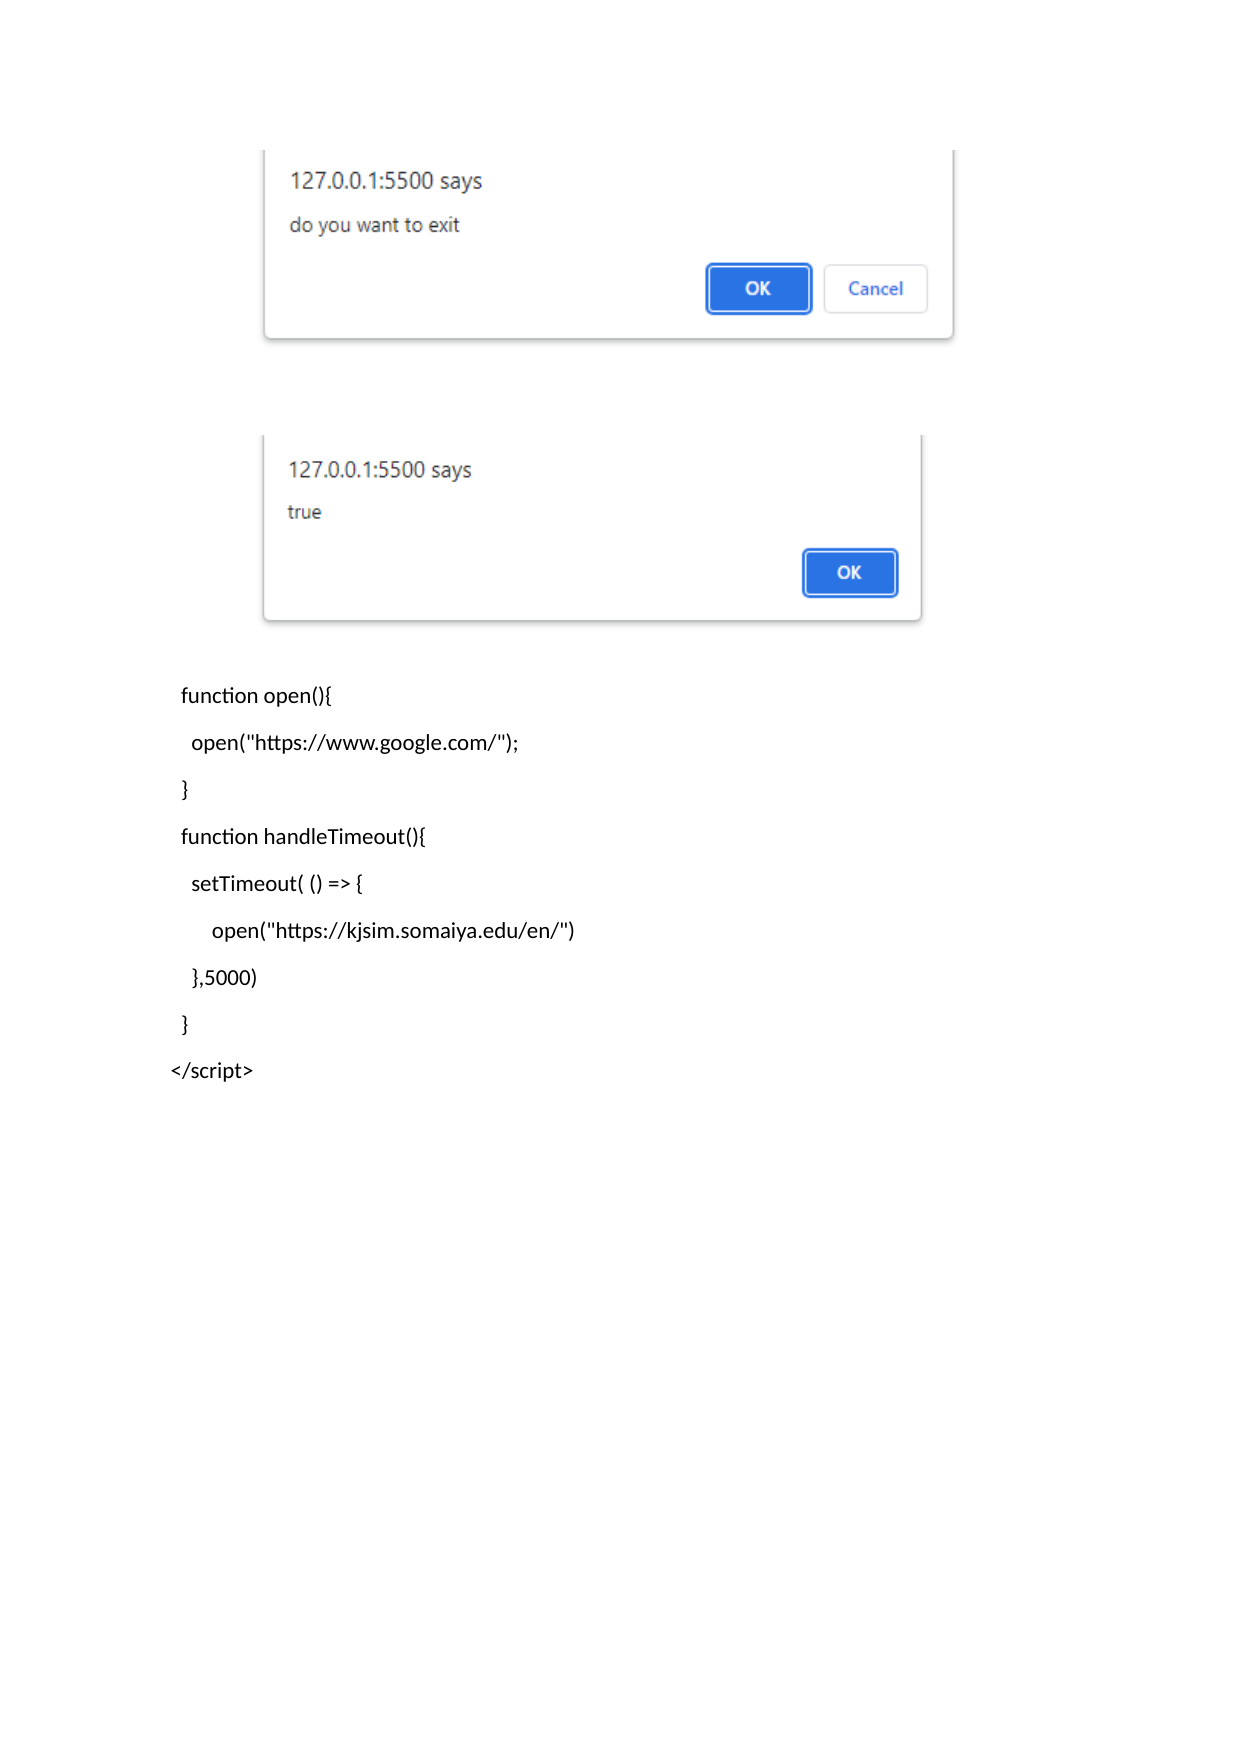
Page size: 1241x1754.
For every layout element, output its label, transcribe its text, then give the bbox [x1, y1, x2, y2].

text function open(){ [150, 682, 1090, 709]
text } [150, 775, 1090, 803]
text </script> [150, 1057, 1090, 1084]
picture [150, 150, 1091, 417]
text setTimeout( () => { [150, 869, 1090, 897]
picture [150, 435, 1091, 663]
text open("https://kjsim.somaiya.edu/en/") [150, 916, 1090, 944]
text },5000) [150, 963, 1090, 991]
text open("https://www.google.com/"); [150, 728, 1090, 756]
text function handleTimeout(){ [150, 822, 1090, 850]
text } [150, 1010, 1090, 1038]
